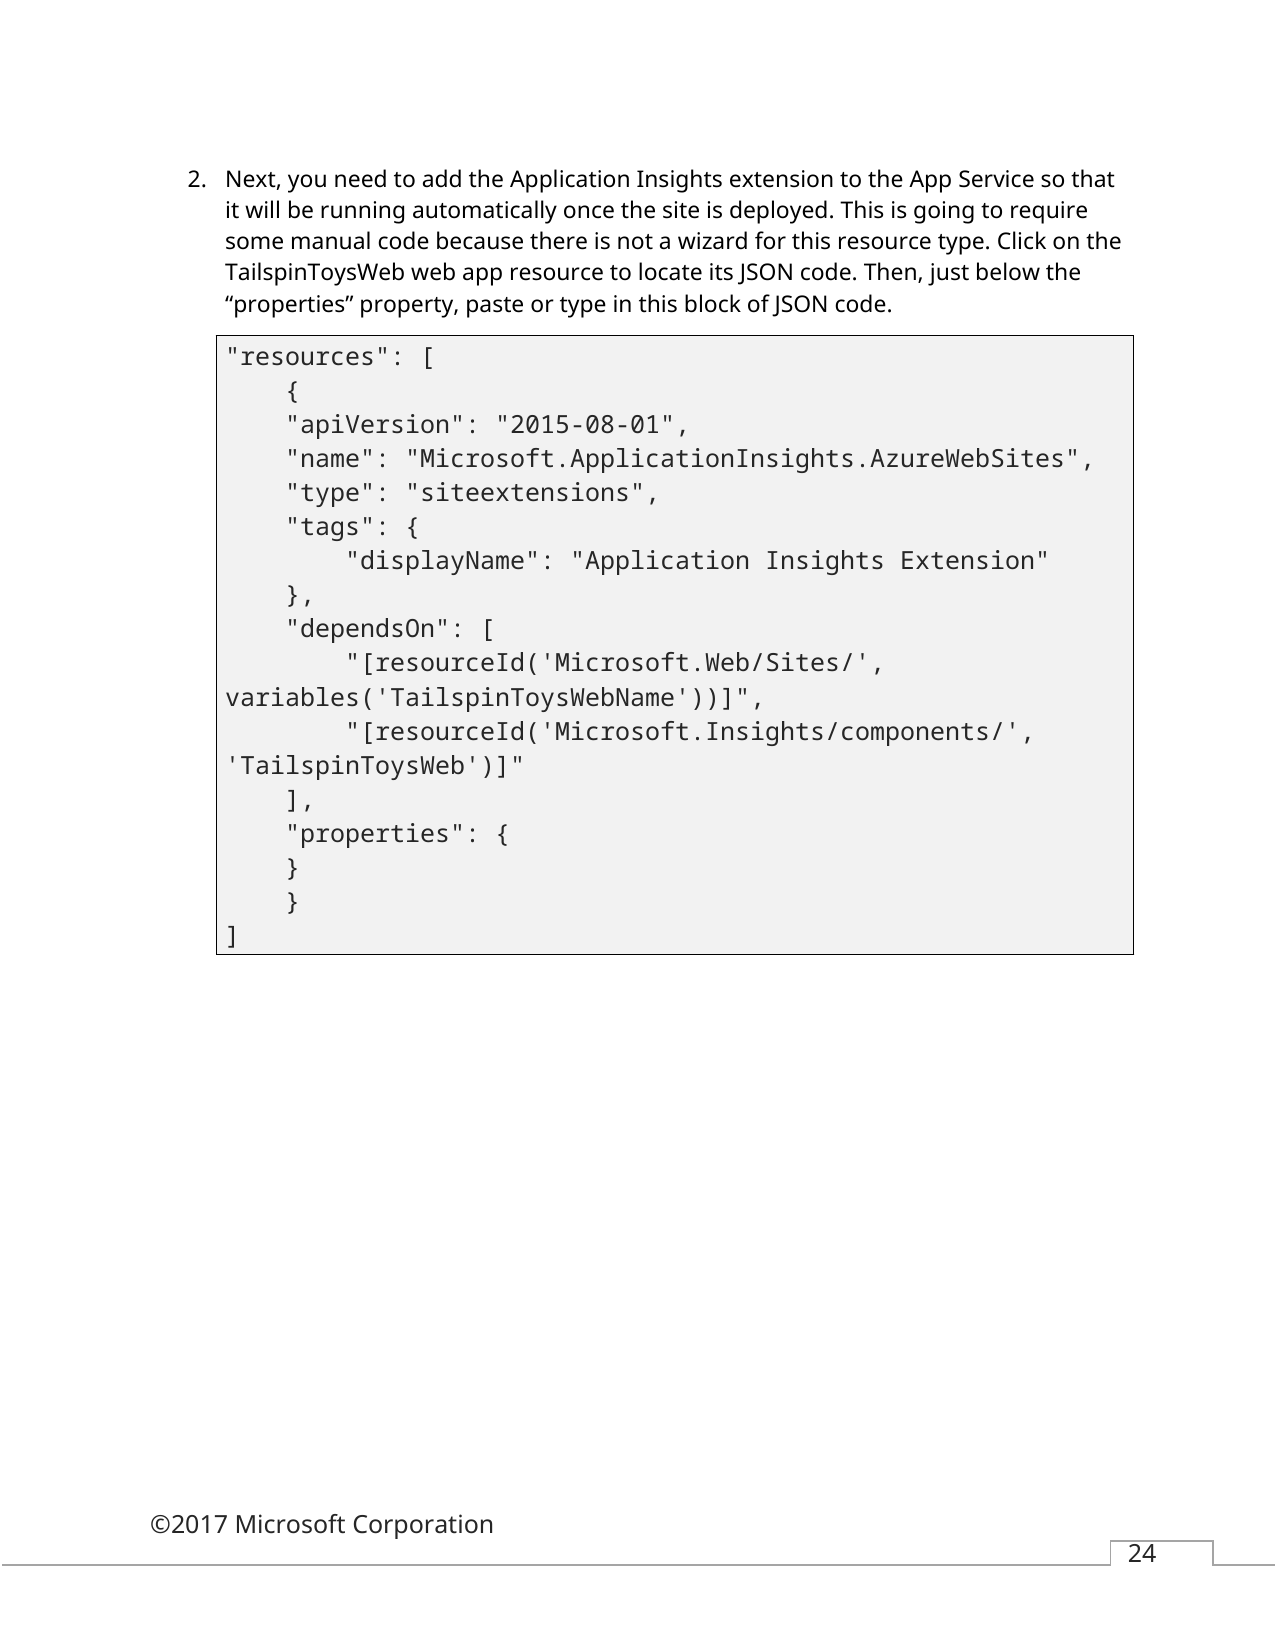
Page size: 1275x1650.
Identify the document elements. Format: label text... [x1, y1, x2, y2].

text "displayName": "Application Insights Extension" [217, 540, 1133, 574]
text "apiVersion": "2015-08-01", [217, 403, 1133, 438]
text "resources": [ [217, 336, 1133, 369]
text "dependsOn": [ [217, 608, 1133, 642]
text }, [217, 574, 1133, 608]
text ] [217, 914, 1133, 954]
text "properties": { [217, 812, 1133, 846]
list Next, you need to add the Application Insights extension to the App Service so that it will be running automatically once the site is deployed. This is going to require some manual code because there is not a wizard for this resource type. Click on the TailspinToysWeb web app resource to locate its JSON code. Then, just below the “properties” property, paste or type in this block of JSON code. [187, 162, 1125, 319]
text "[resourceId('Microsoft.Insights/components/', 'TailspinToysWeb')]" [217, 710, 1133, 778]
text } [217, 880, 1133, 914]
text { [217, 369, 1133, 403]
text "tags": { [217, 506, 1133, 540]
text } [217, 846, 1133, 880]
text ], [217, 778, 1133, 812]
text "[resourceId('Microsoft.Web/Sites/', variables('TailspinToysWebName'))]", [217, 642, 1133, 710]
text "name": "Microsoft.ApplicationInsights.AzureWebSites", [217, 438, 1133, 472]
text "type": "siteextensions", [217, 472, 1133, 506]
